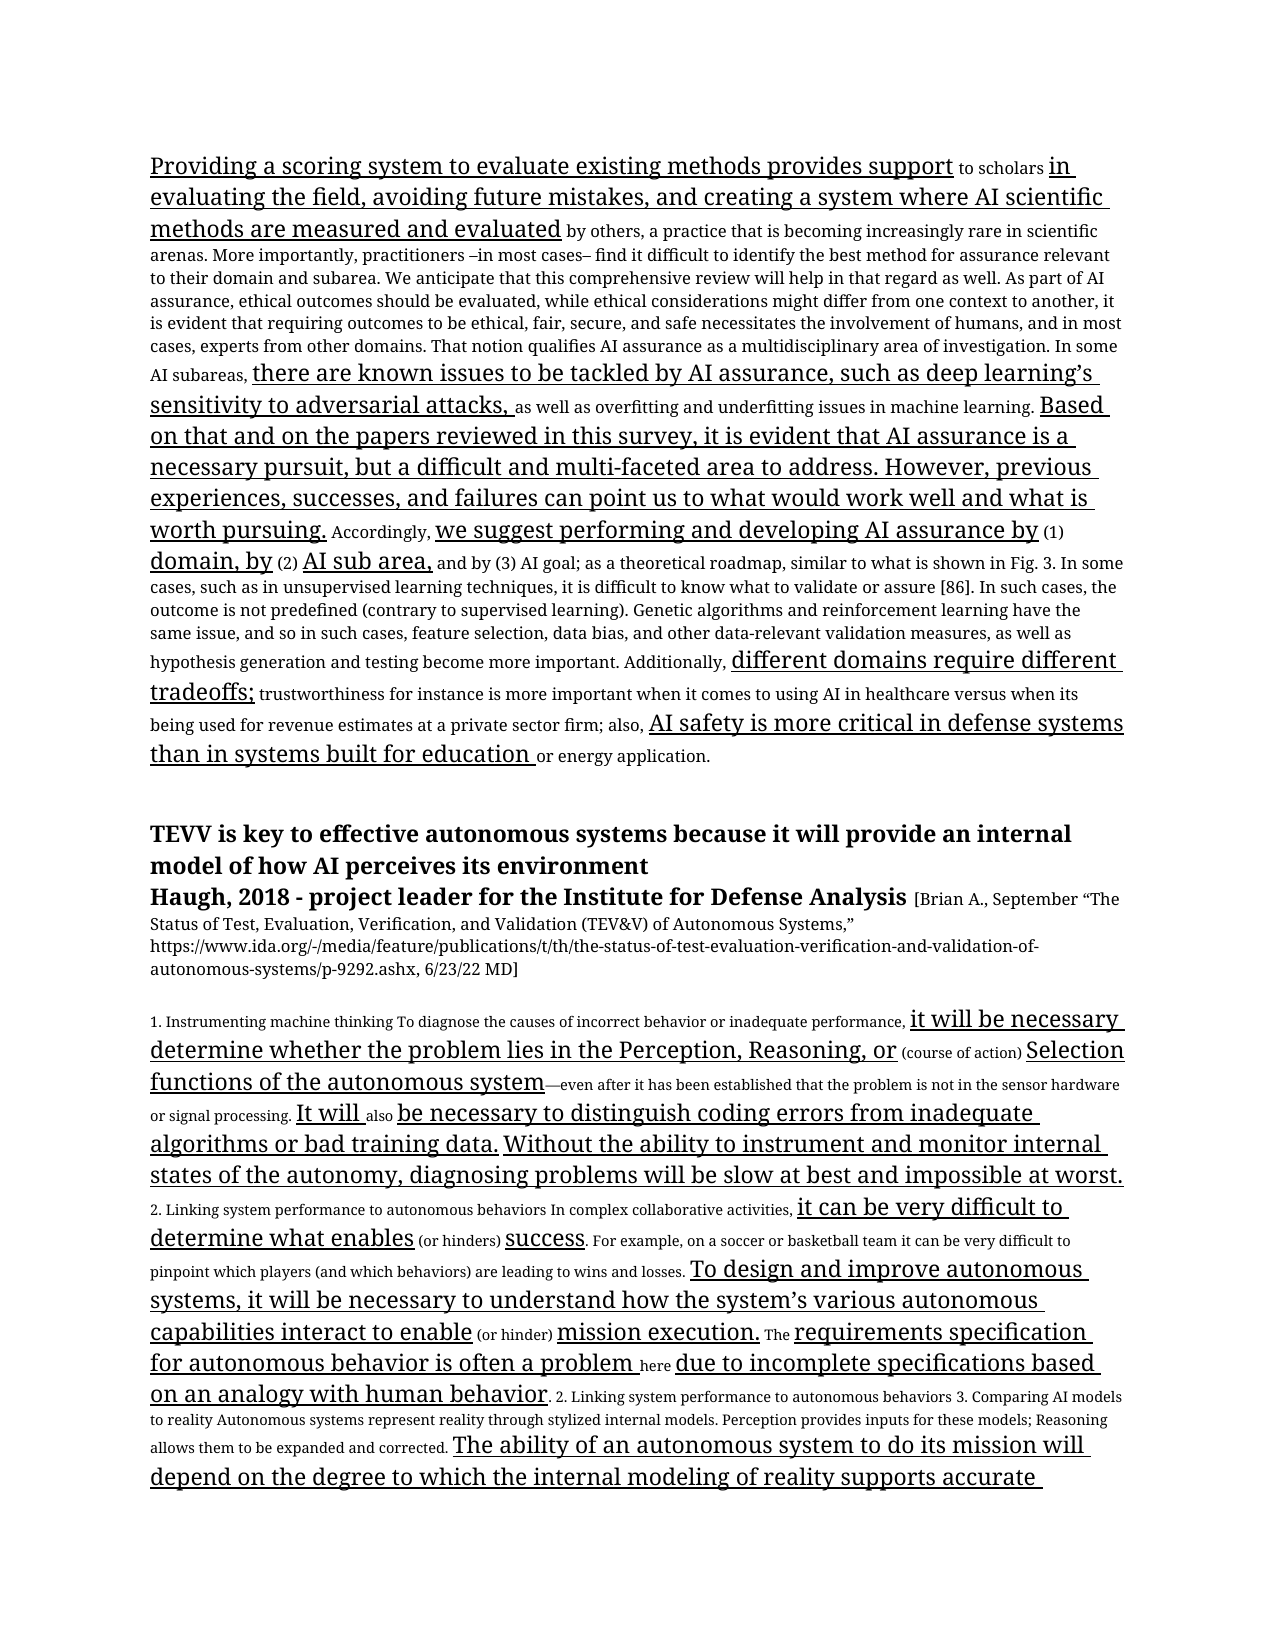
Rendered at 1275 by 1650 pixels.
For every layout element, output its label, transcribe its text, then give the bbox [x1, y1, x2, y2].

text Providing a scoring system to evaluate existing methods provides support to scholars in evaluating the field, avoiding future mistakes, and creating a system where AI scientific methods are measured and evaluated by others, a practice that is becoming increasingly rare in scientific arenas. More importantly, practitioners –in most cases– find it difficult to identify the best method for assurance relevant to their domain and subarea. We anticipate that this comprehensive review will help in that regard as well. As part of AI assurance, ethical outcomes should be evaluated, while ethical considerations might differ from one context to another, it is evident that requiring outcomes to be ethical, fair, secure, and safe necessitates the involvement of humans, and in most cases, experts from other domains. That notion qualifies AI assurance as a multidisciplinary area of investigation. In some AI subareas, there are known issues to be tackled by AI assurance, such as deep learning’s sensitivity to adversarial attacks, as well as overfitting and underfitting issues in machine learning. Based on that and on the papers reviewed in this survey, it is evident that AI assurance is a necessary pursuit, but a difficult and multi-faceted area to address. However, previous experiences, successes, and failures can point us to what would work well and what is worth pursuing. Accordingly, we suggest performing and developing AI assurance by (1) domain, by (2) AI sub area, and by (3) AI goal; as a theoretical roadmap, similar to what is shown in Fig. 3. In some cases, such as in unsupervised learning techniques, it is difficult to know what to validate or assure [86]. In such cases, the outcome is not predefined (contrary to supervised learning). Genetic algorithms and reinforcement learning have the same issue, and so in such cases, feature selection, data bias, and other data-relevant validation measures, as well as hypothesis generation and testing become more important. Additionally, different domains require different tradeoffs; trustworthiness for instance is more important when it comes to using AI in healthcare versus when its being used for revenue estimates at a private sector firm; also, AI safety is more critical in defense systems than in systems built for education or energy application. [150, 150, 1125, 769]
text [150, 1003, 1125, 1492]
subtitle TEVV is key to effective autonomous systems because it will provide an internal model of how AI perceives its environment [150, 818, 1125, 881]
text Haugh, 2018 - project leader for the Institute for Defense Analysis [Brian A., September “The Status of Test, Evaluation, Verification, and Validation (TEV&V) of Autonomous Systems,” https://www.ida.org/-/media/feature/publications/t/th/the-status-of-test-evaluation-verification-and-validation-of-autonomous-systems/p-9292.ashx, 6/23/22 MD] [150, 881, 1125, 980]
